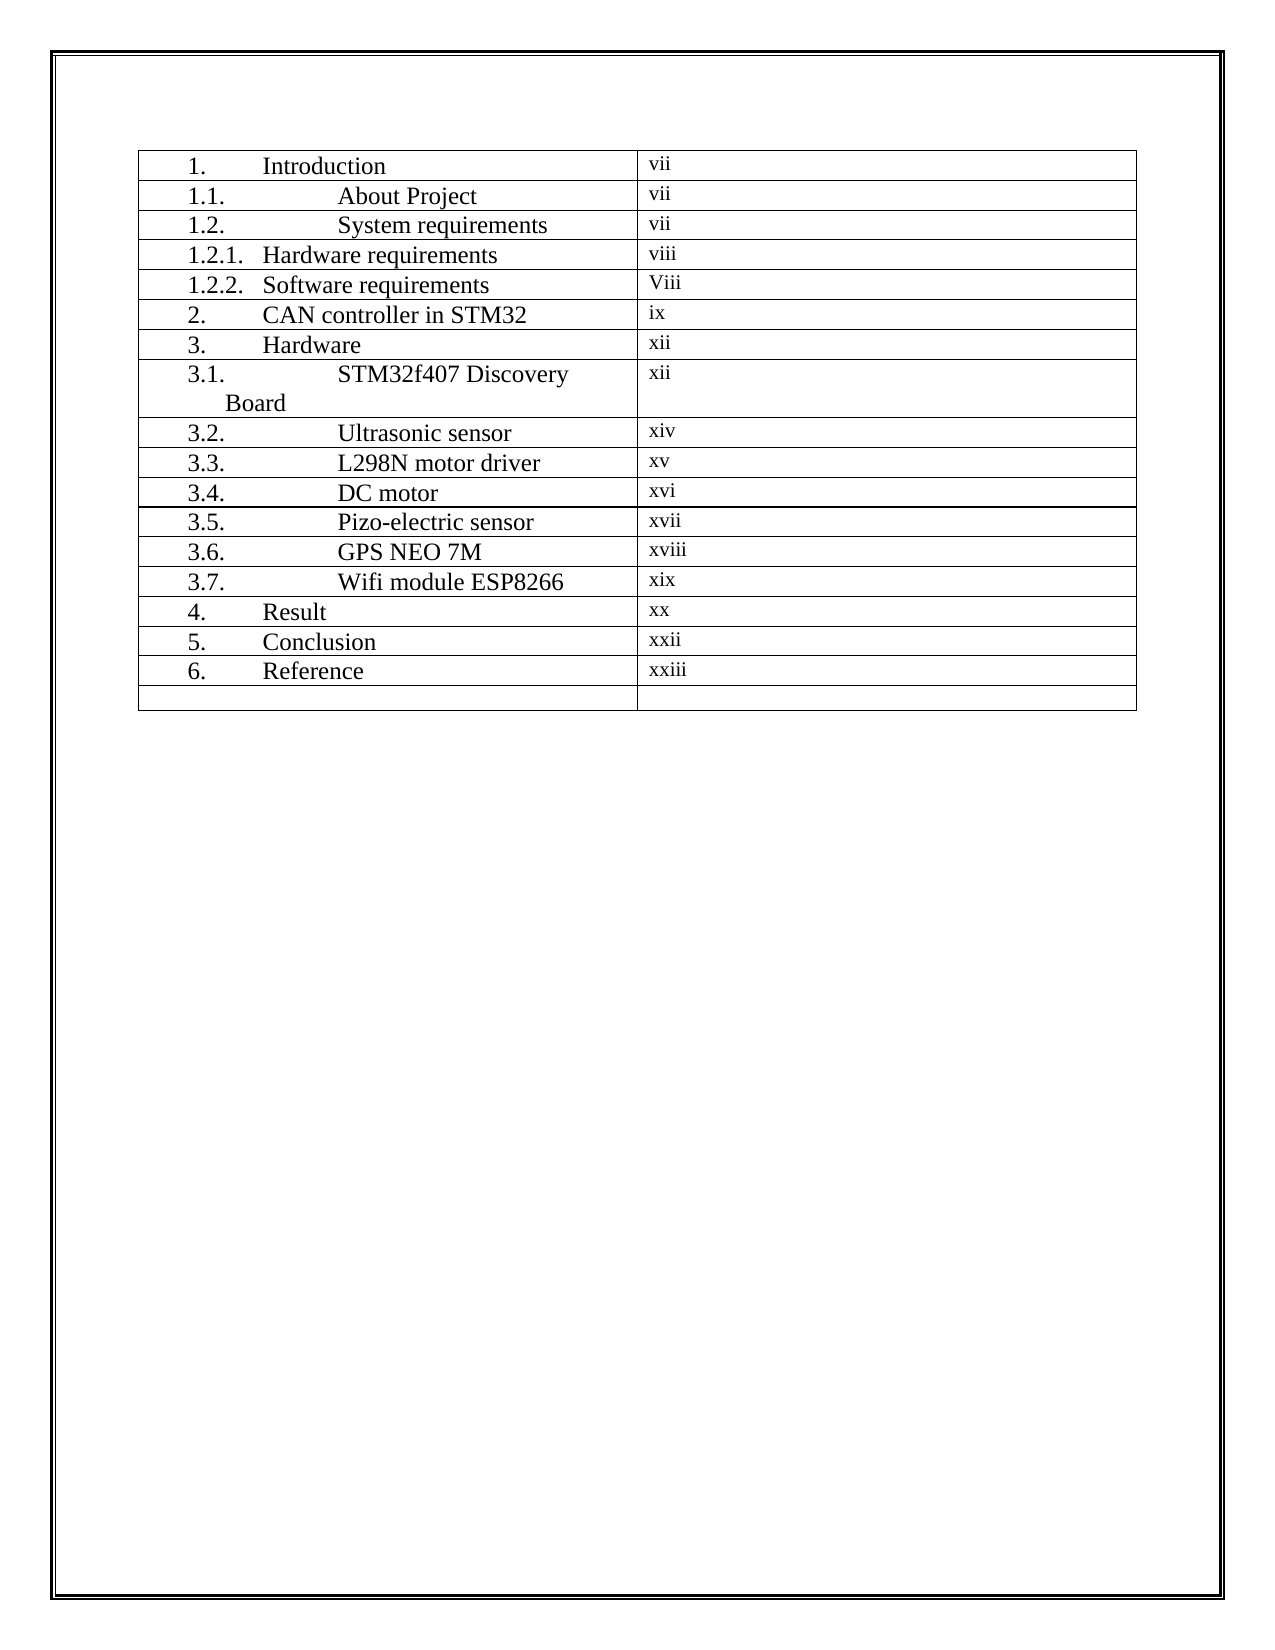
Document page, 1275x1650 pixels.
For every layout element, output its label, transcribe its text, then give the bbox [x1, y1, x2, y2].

table_cell xii [638, 360, 1136, 417]
table_cell xxii [638, 627, 1136, 655]
table_cell xiv [638, 418, 1136, 447]
table_cell vii [638, 211, 1136, 239]
table_cell Wifi module ESP8266 [139, 567, 637, 596]
table_cell System requirements [139, 211, 637, 239]
table_cell Result [139, 597, 637, 626]
table_cell Conclusion [139, 627, 637, 655]
table_cell xviii [638, 537, 1136, 566]
table_cell DC motor [139, 478, 637, 506]
table_cell xvi [638, 478, 1136, 506]
table_cell Hardware [139, 330, 637, 358]
table_cell Software requirements [139, 270, 637, 299]
table_cell xv [638, 448, 1136, 477]
table_cell L298N motor driver [139, 448, 637, 477]
table_cell Reference [139, 656, 637, 685]
table_cell viii [638, 240, 1136, 269]
table_cell xvii [638, 508, 1136, 536]
table_cell Hardware requirements [139, 240, 637, 269]
table_cell CAN controller in STM32 [139, 300, 637, 329]
table_cell Viii [638, 270, 1136, 299]
table_cell vii [638, 181, 1136, 209]
table_cell [638, 686, 1136, 710]
table_cell GPS NEO 7M [139, 537, 637, 566]
table_cell Ultrasonic sensor [139, 418, 637, 447]
table_header Introduction [139, 151, 637, 180]
table_cell ix [638, 300, 1136, 329]
table_cell xix [638, 567, 1136, 596]
table_cell xx [638, 597, 1136, 626]
table_header vii [638, 151, 1136, 180]
table_cell STM32f407 Discovery Board [139, 360, 637, 417]
table_cell [139, 686, 637, 710]
table_cell About Project [139, 181, 637, 209]
table_cell Pizo-electric sensor [139, 508, 637, 536]
table_cell xxiii [638, 656, 1136, 685]
table_cell xii [638, 330, 1136, 358]
